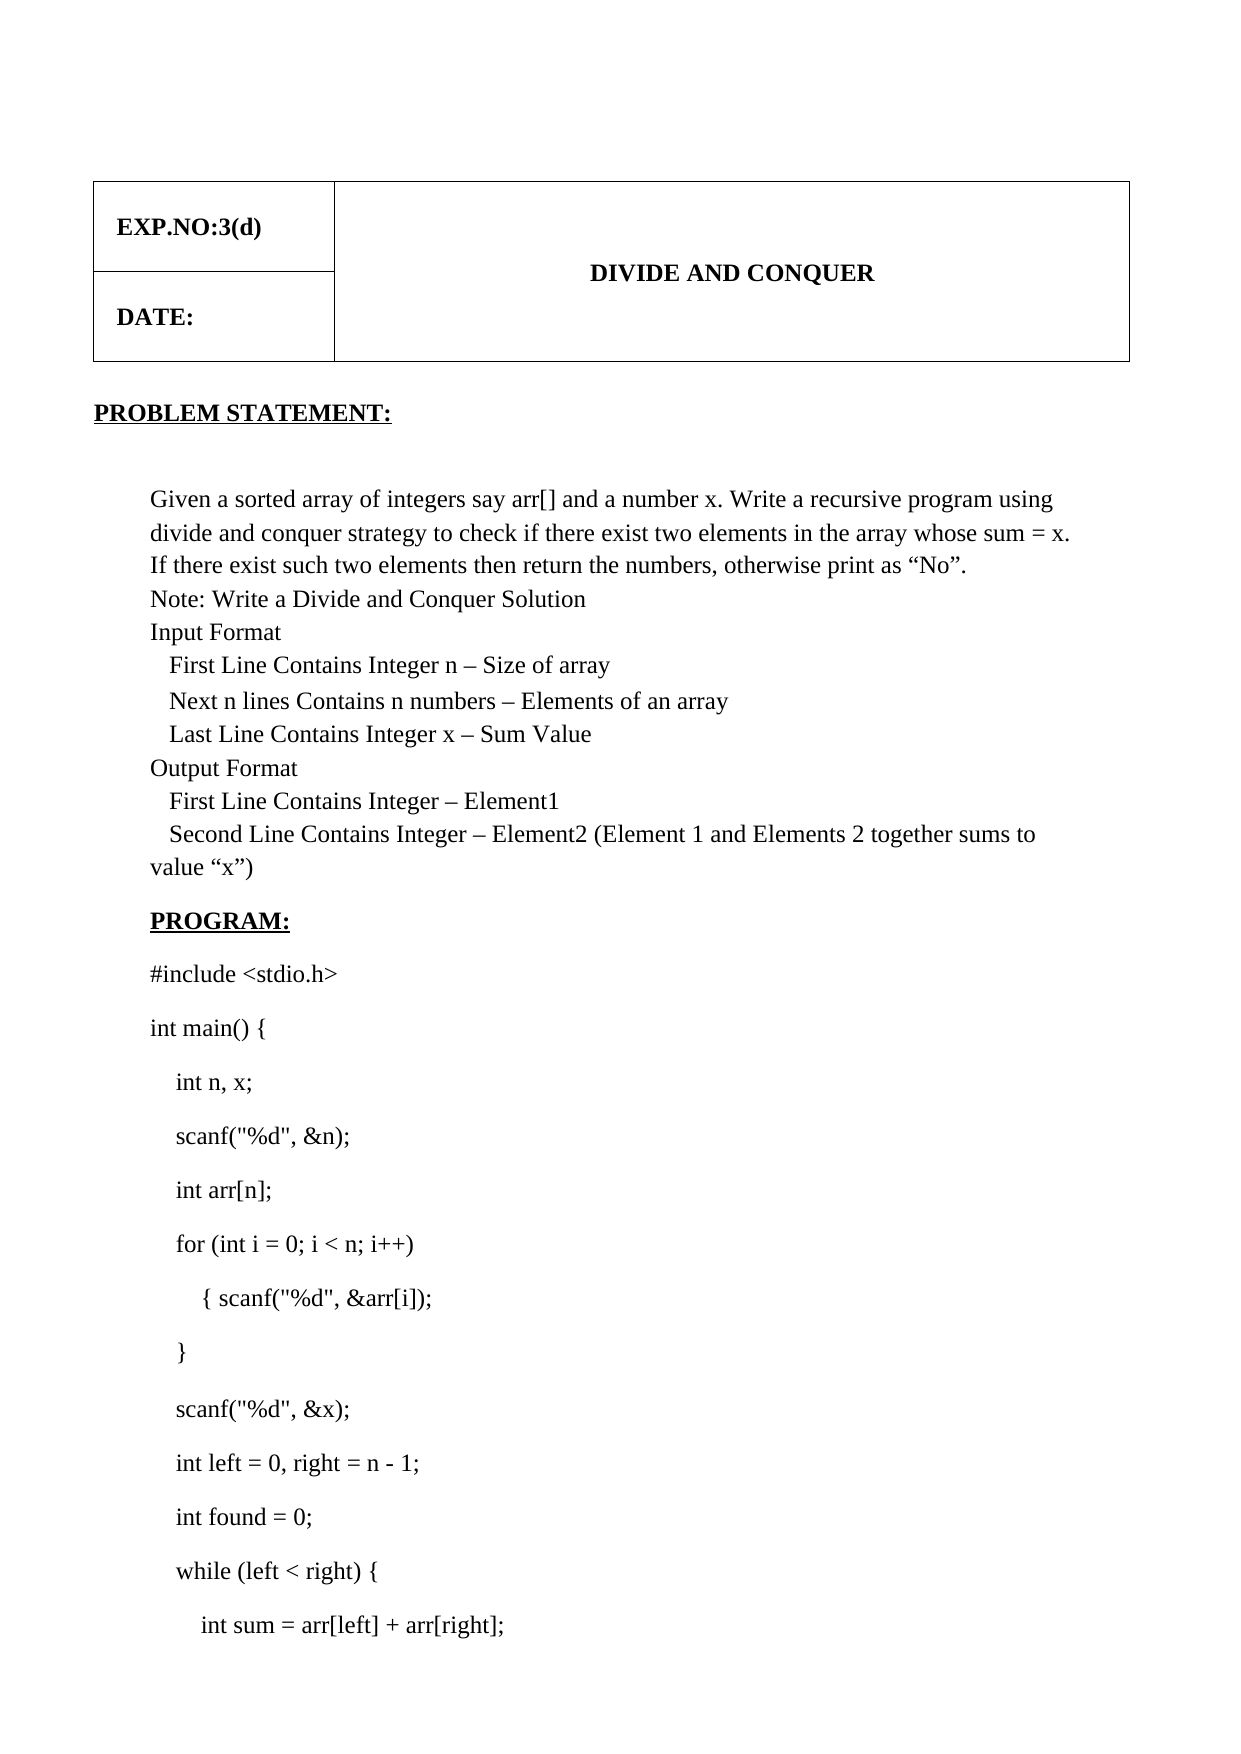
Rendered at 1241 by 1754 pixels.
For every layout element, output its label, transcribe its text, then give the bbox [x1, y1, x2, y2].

table_header DIVIDE AND CONQUER [335, 182, 1129, 361]
table_cell DATE: [94, 272, 334, 361]
text } [176, 1337, 1155, 1366]
text scanf("%d", &x); [176, 1394, 1155, 1423]
text Second Line Contains Integer – Element2 (Element 1 and Elements 2 together sums to value “x”) [150, 819, 1078, 881]
text while (left < right) { [176, 1556, 1155, 1585]
text for (int i = 0; i < n; i++) { scanf("%d", &arr[i]); [176, 1229, 441, 1312]
text #include <stdio.h> int main() { [150, 959, 338, 1042]
text First Line Contains Integer n – Size of array [169, 650, 1155, 678]
text int n, x; scanf("%d", &n); int arr[n]; [176, 1067, 350, 1204]
text First Line Contains Integer – Element1 [169, 786, 1155, 814]
text int left = 0, right = n - 1; int found = 0; [176, 1448, 437, 1531]
text Next n lines Contains n numbers – Elements of an array Last Line Contains Integer x – Sum Value [169, 686, 765, 748]
text Note: Write a Divide and Conquer Solution Input Format [150, 584, 632, 645]
table_header EXP.NO:3(d) [94, 182, 334, 271]
text Given a sorted array of integers say arr[] and a number x. Write a recursive program using divide and conquer strategy to check if there exist two elements in the array whose sum = x. If there exist such two elements then return the numbers, otherwise print as “No”. [150, 484, 1078, 579]
text PROBLEM STATEMENT: [94, 398, 1155, 427]
text PROGRAM: [150, 906, 1155, 935]
text Output Format [150, 753, 1155, 782]
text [201, 1610, 513, 1639]
